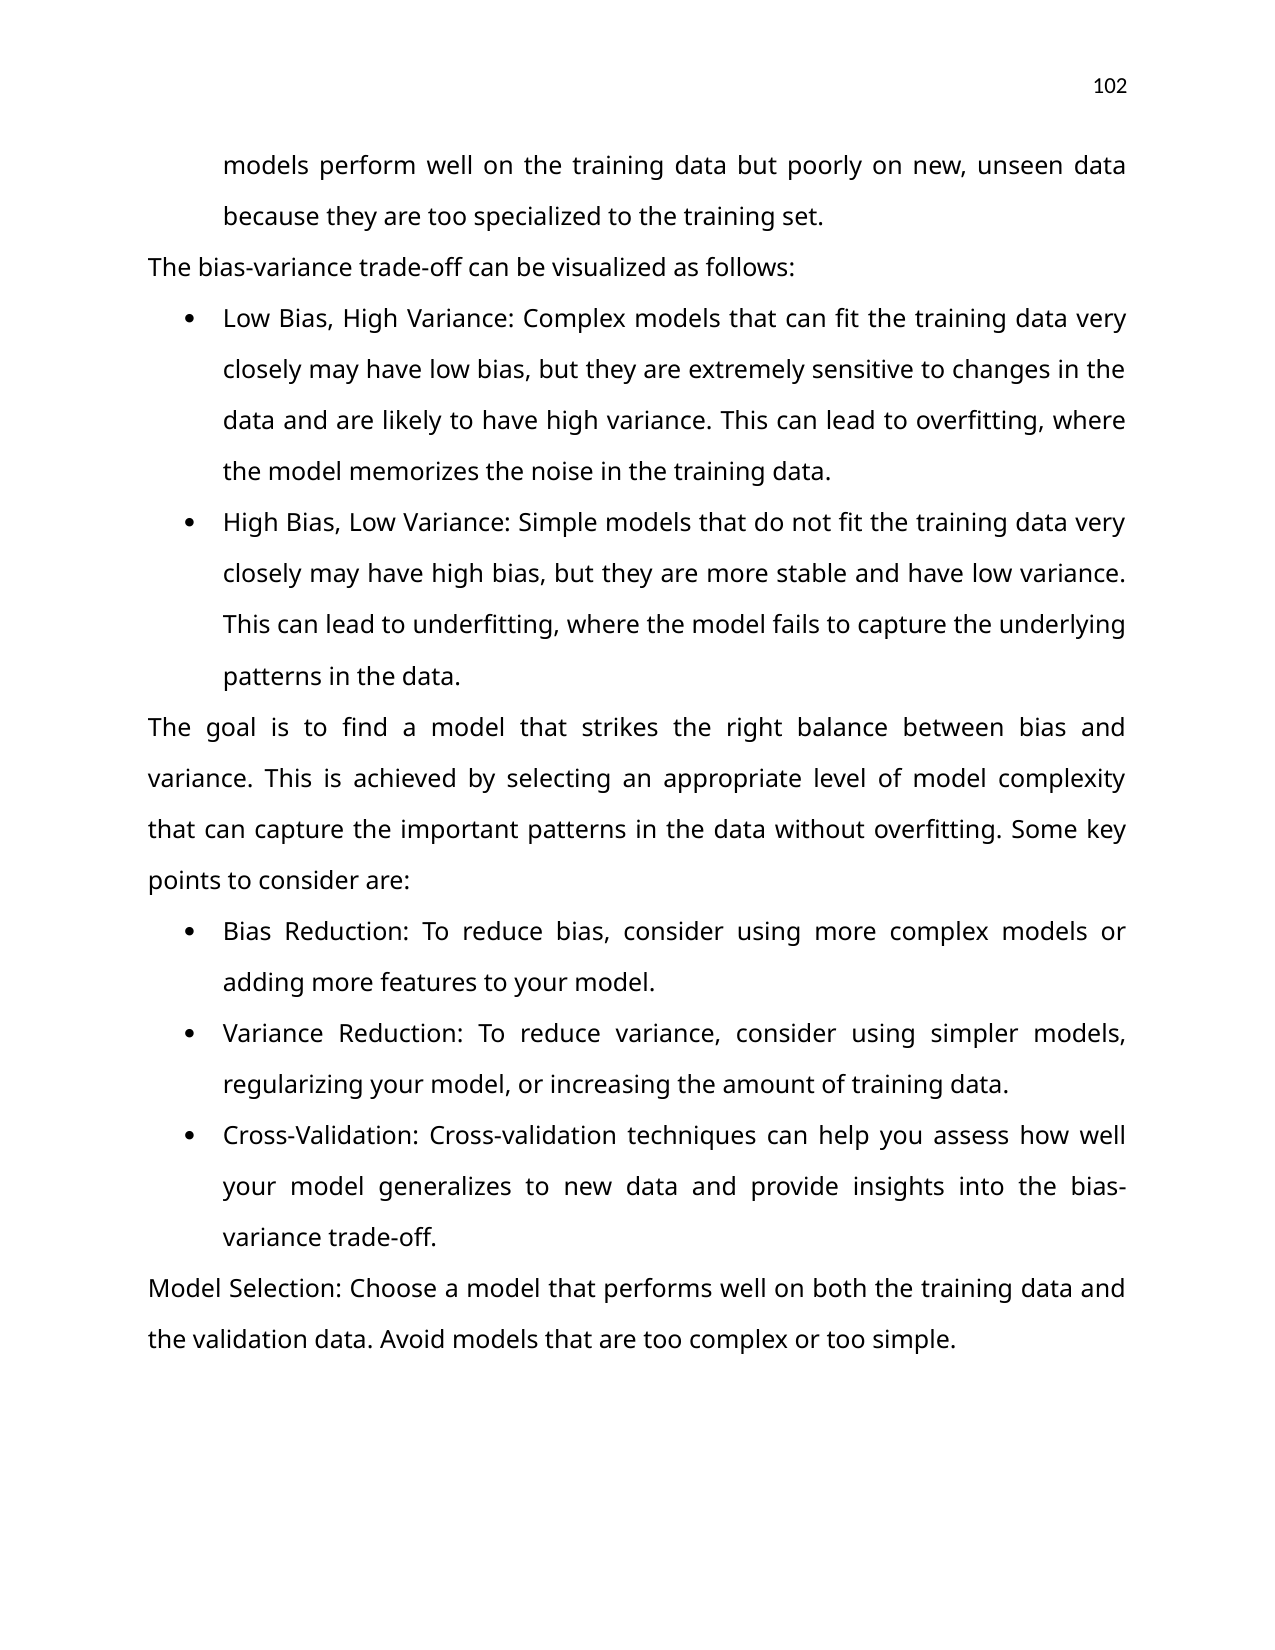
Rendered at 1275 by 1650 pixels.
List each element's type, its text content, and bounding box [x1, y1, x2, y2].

text The bias-variance trade-off can be visualized as follows: [148, 250, 1127, 284]
list Bias Reduction: To reduce bias, consider using more complex models or adding more features to your model. [185, 913, 1127, 998]
list High Bias, Low Variance: Simple models that do not fit the training data very closely may have high bias, but they are more stable and have low variance. This can lead to underfitting, where the model fails to capture the underlying patterns in the data. [185, 505, 1127, 692]
list Cross-Validation: Cross-validation techniques can help you assess how well your model generalizes to new data and provide insights into the bias-variance trade-off. [185, 1117, 1127, 1254]
text The goal is to find a model that strikes the right balance between bias and variance. This is achieved by selecting an appropriate level of model complexity that can capture the important patterns in the data without overfitting. Some key points to consider are: [148, 709, 1127, 896]
text Model Selection: Choose a model that performs well on both the training data and the validation data. Avoid models that are too complex or too simple. [148, 1271, 1127, 1356]
list Variance Reduction: To reduce variance, consider using simpler models, regularizing your model, or increasing the amount of training data. [185, 1015, 1127, 1101]
list Low Bias, High Variance: Complex models that can fit the training data very closely may have low bias, but they are extremely sensitive to changes in the data and are likely to have high variance. This can lead to overfitting, where the model memorizes the noise in the training data. [185, 301, 1127, 488]
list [185, 148, 1127, 233]
